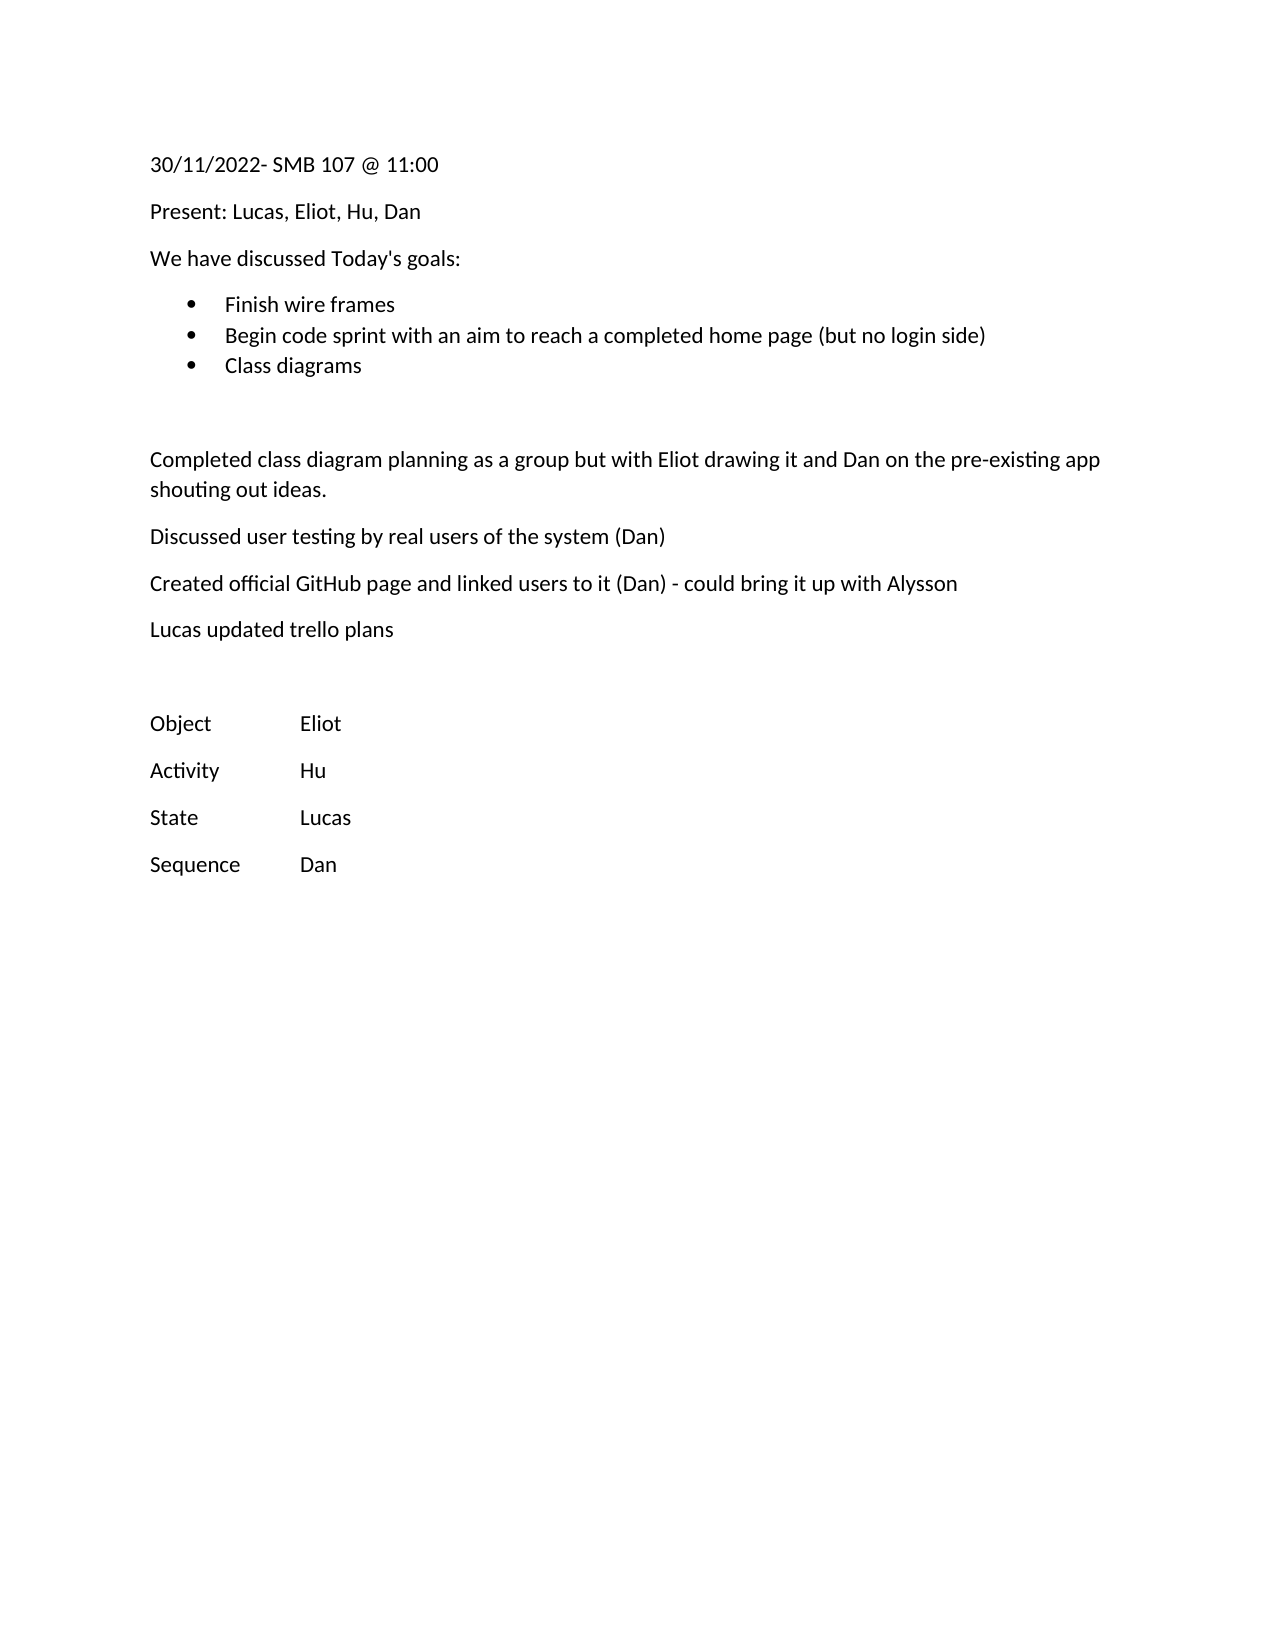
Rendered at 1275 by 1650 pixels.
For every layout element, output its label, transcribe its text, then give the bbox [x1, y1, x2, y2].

text Activity Hu [150, 756, 1125, 784]
list Finish wire frames [187, 291, 1125, 319]
list Begin code sprint with an aim to reach a completed home page (but no login side) [187, 321, 1125, 349]
text Lucas updated trello plans [150, 616, 1125, 644]
text Sequence Dan [150, 850, 1125, 878]
text Object Eliot [150, 709, 1125, 737]
text 30/11/2022- SMB 107 @ 11:00 [150, 150, 1125, 178]
list Class diagrams [187, 351, 1125, 379]
text We have discussed Today's goals: [150, 244, 1125, 272]
text Created official GitHub page and linked users to it (Dan) - could bring it up with Alysson [150, 569, 1125, 597]
text Present: Lucas, Eliot, Hu, Dan [150, 197, 1125, 225]
text State Lucas [150, 803, 1125, 831]
text Completed class diagram planning as a group but with Eliot drawing it and Dan on the pre-existing app shouting out ideas. [150, 445, 1125, 503]
text Discussed user testing by real users of the system (Dan) [150, 522, 1125, 550]
